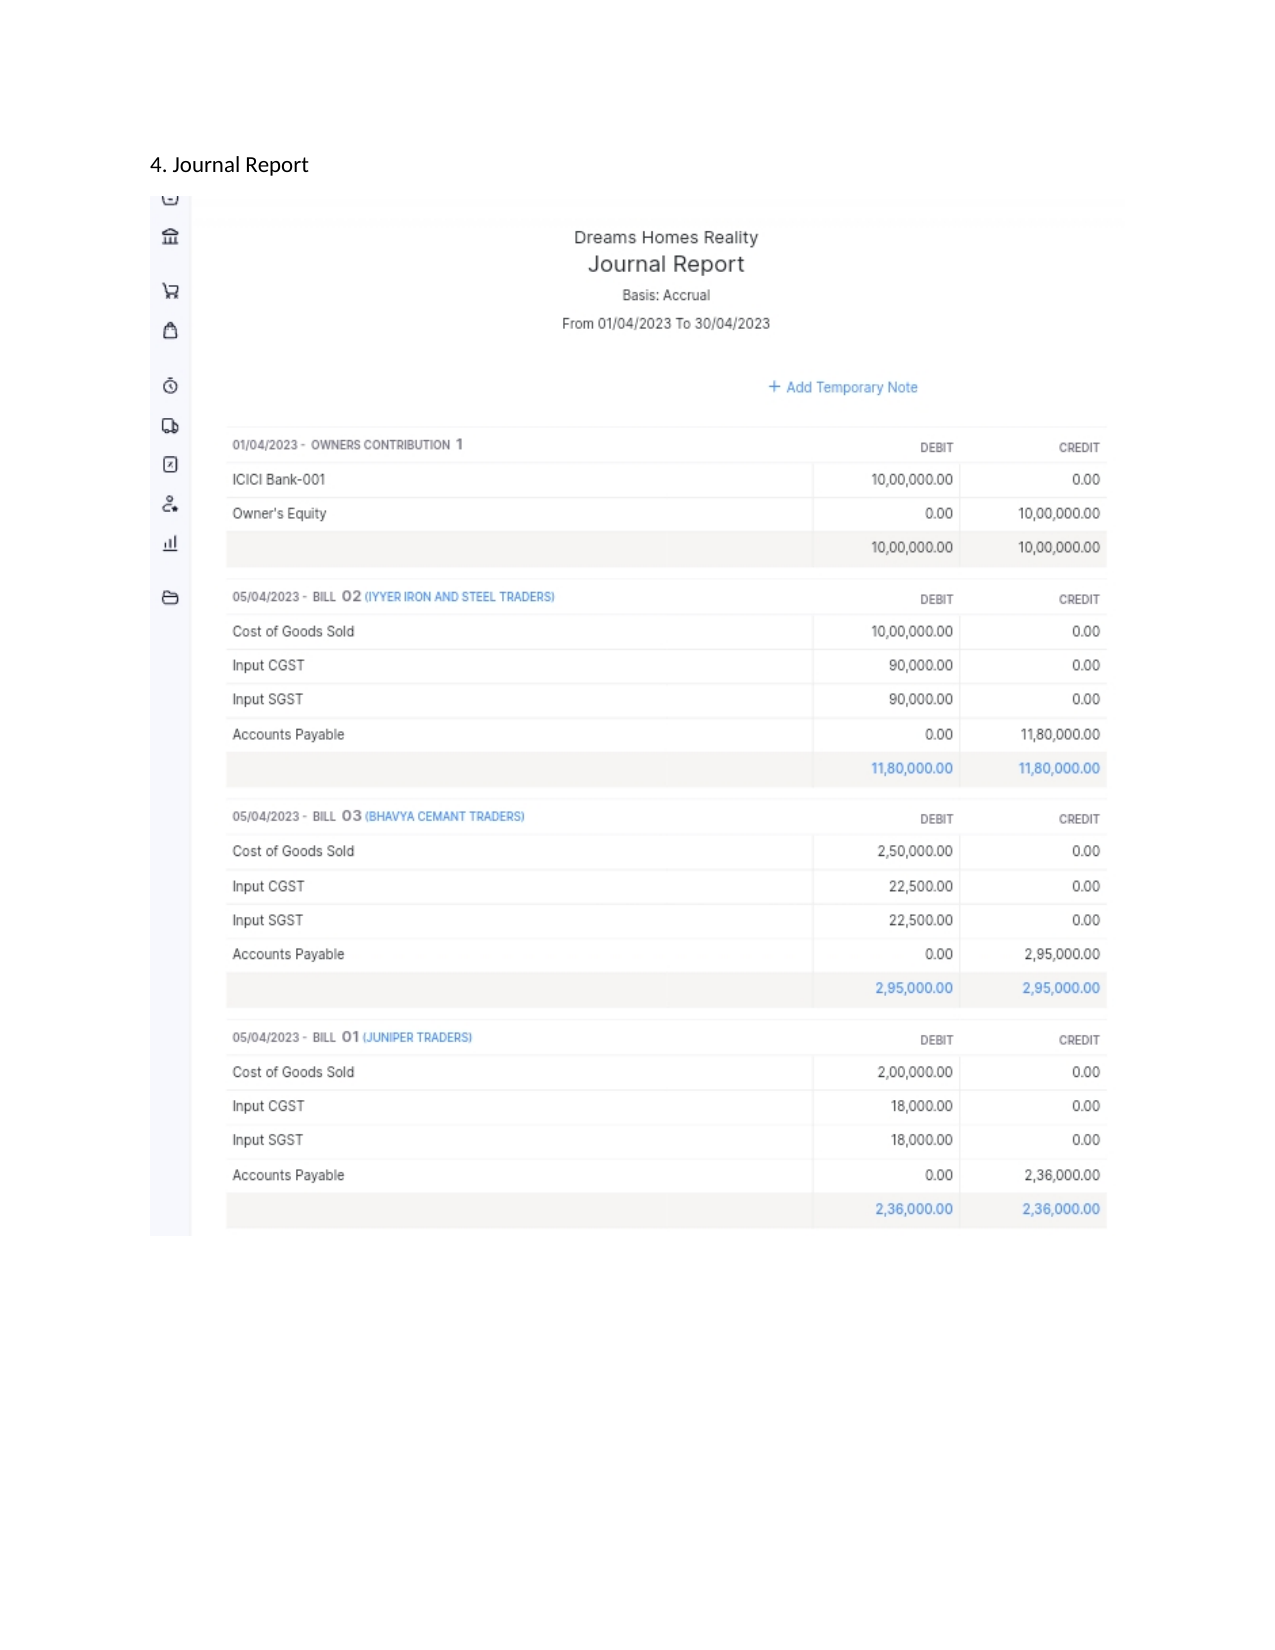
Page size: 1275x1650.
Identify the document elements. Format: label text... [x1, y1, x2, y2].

picture [150, 196, 1125, 1236]
text 4. Journal Report [150, 150, 1125, 178]
